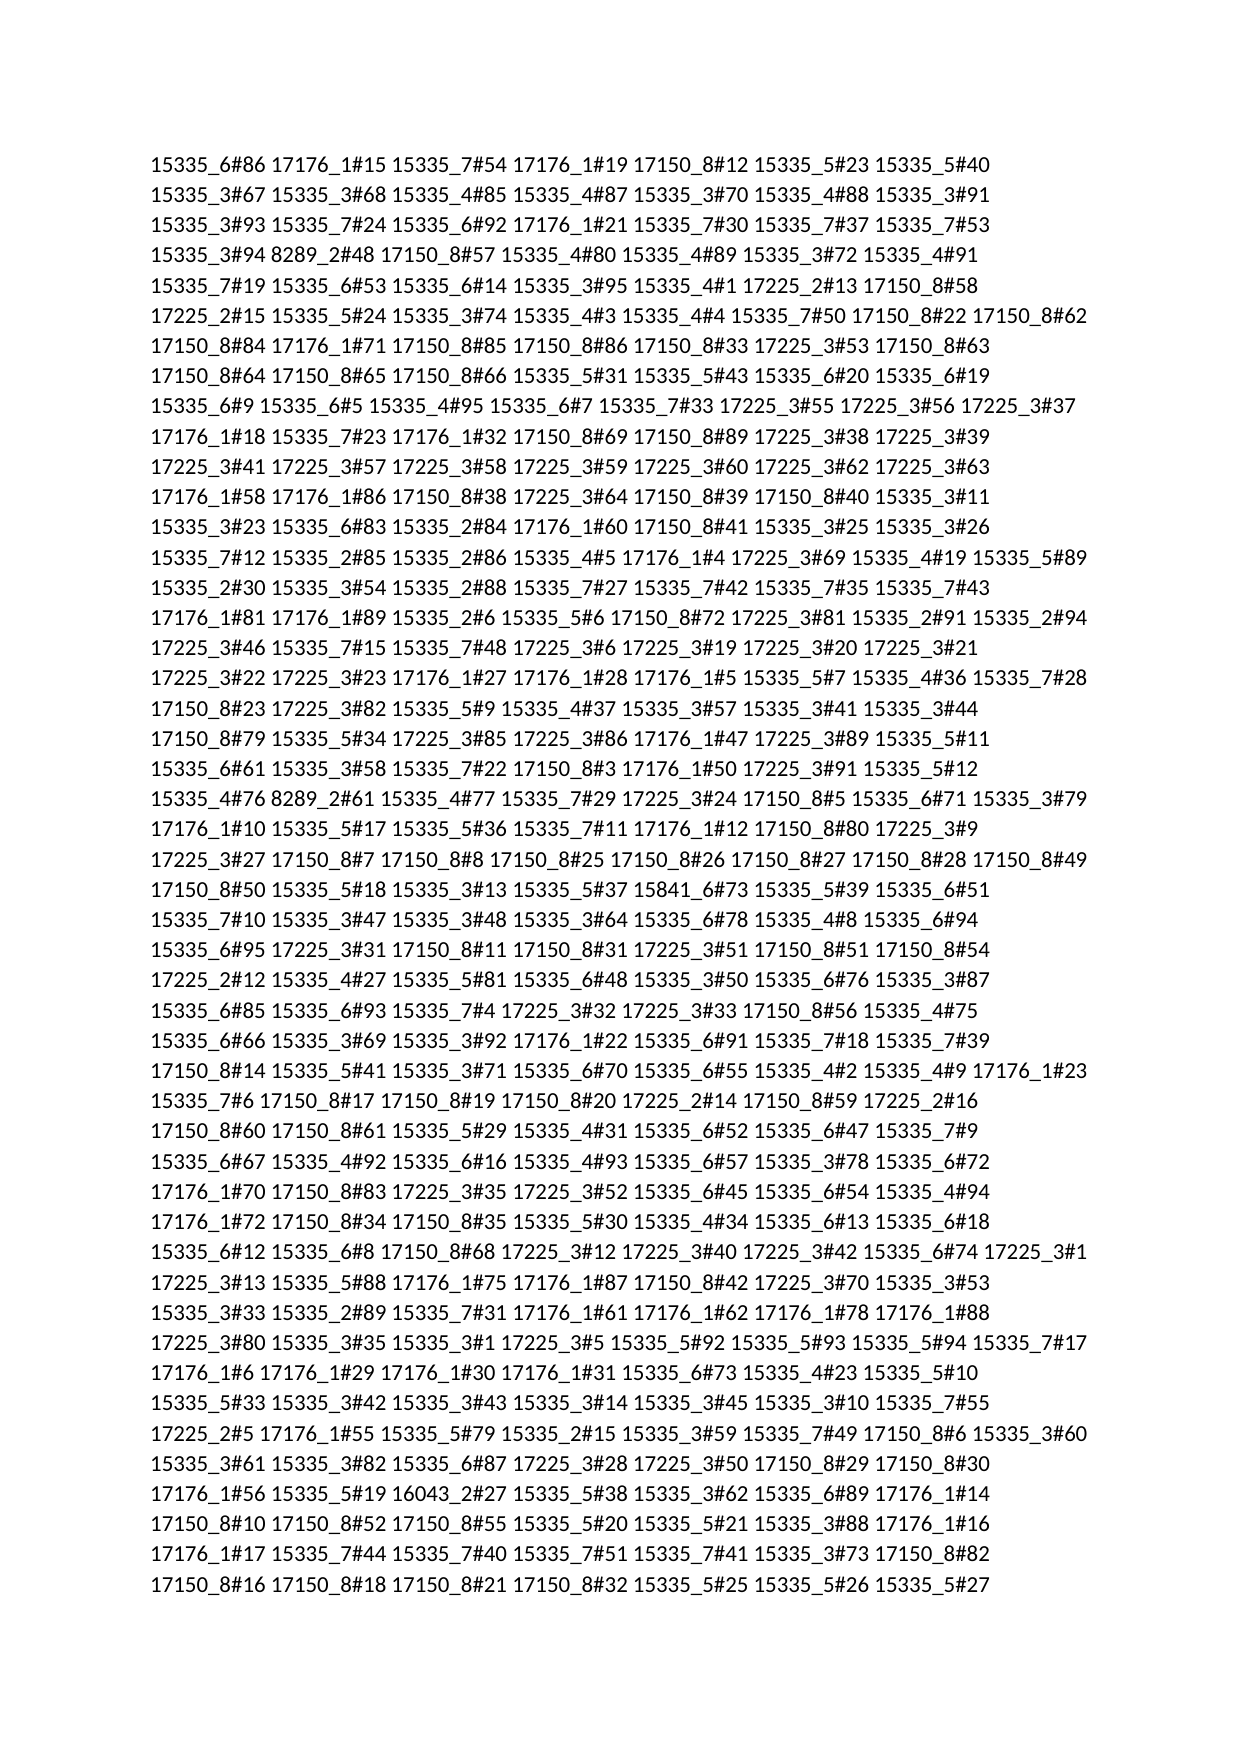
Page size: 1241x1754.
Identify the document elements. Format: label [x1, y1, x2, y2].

text [150, 150, 1090, 1598]
